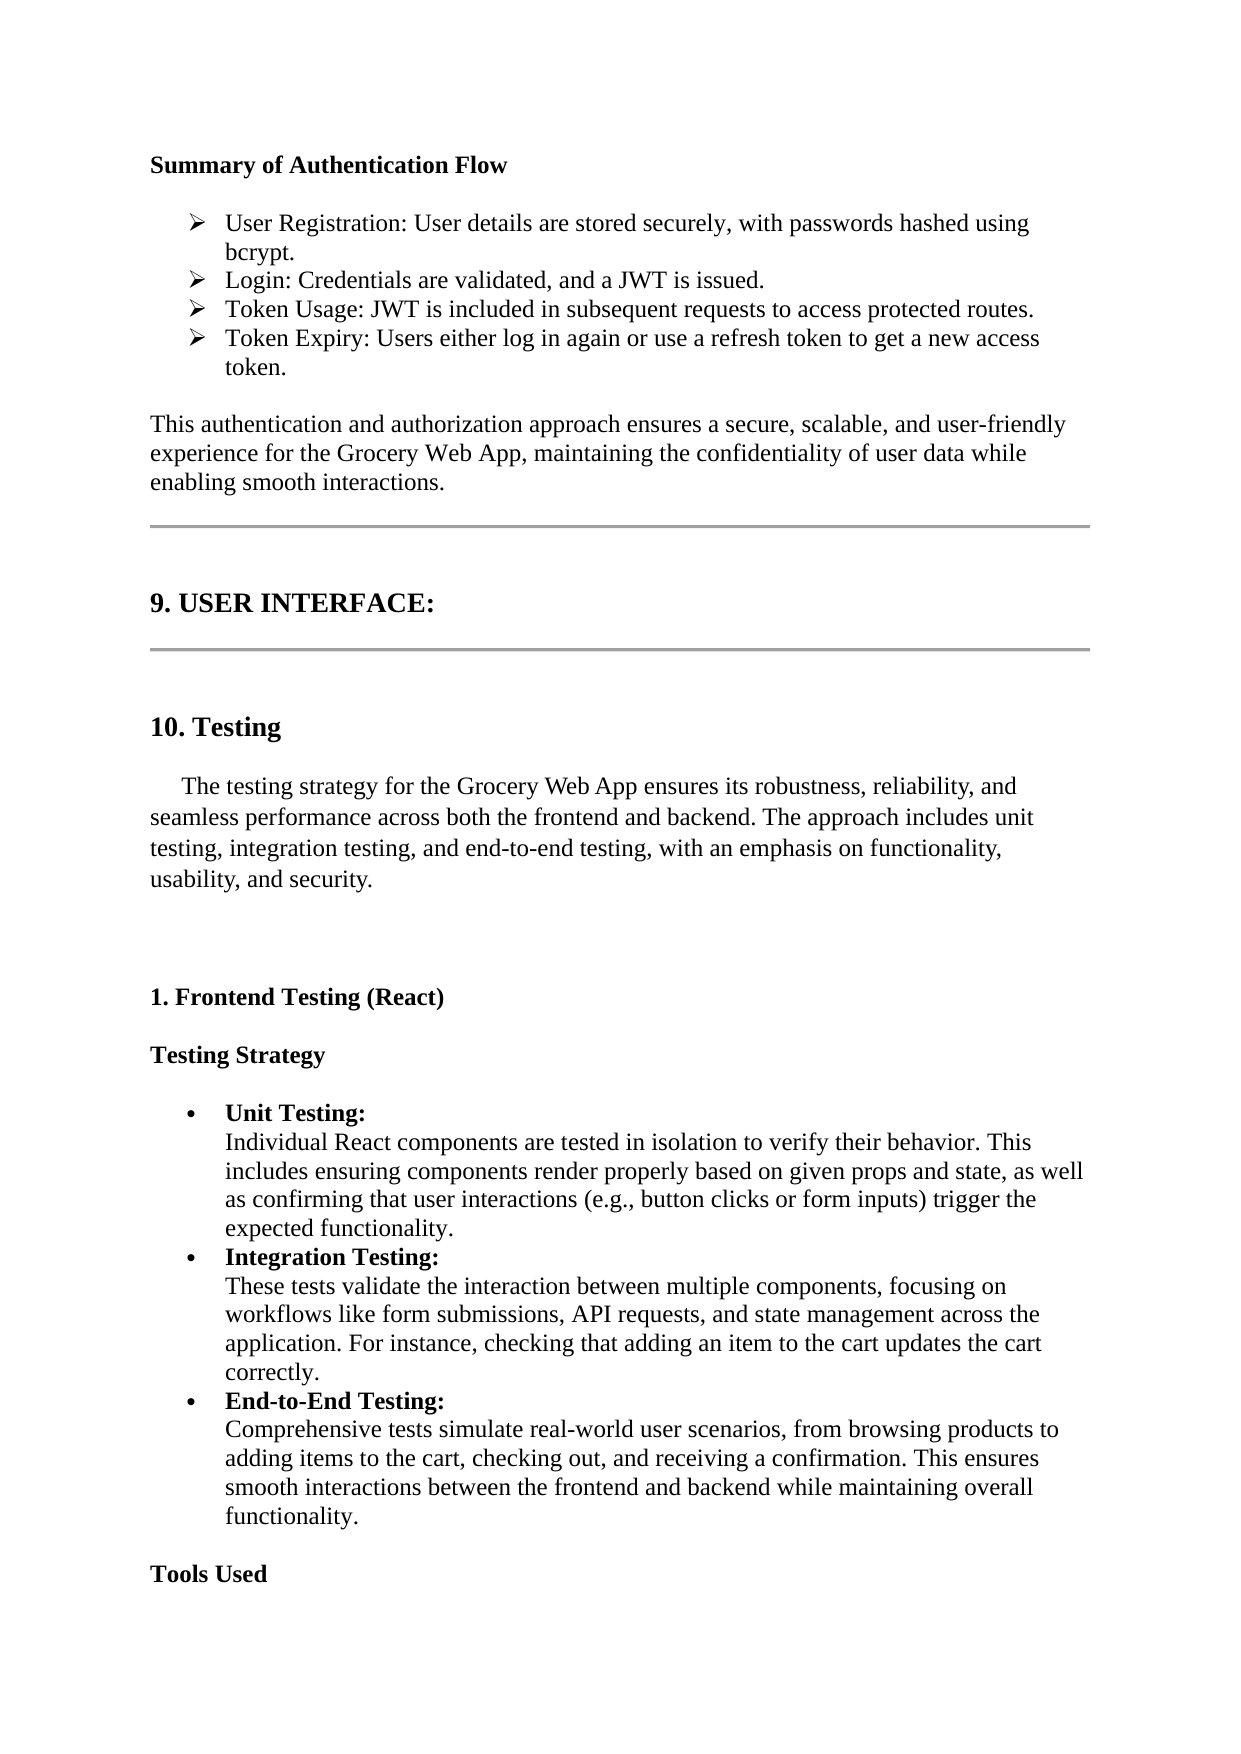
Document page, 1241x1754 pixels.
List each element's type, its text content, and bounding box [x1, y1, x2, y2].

list User Registration: User details are stored securely, with passwords hashed using bcrypt. [187, 208, 1090, 265]
list Unit Testing: Individual React components are tested in isolation to verify their behavior. This includes ensuring components render properly based on given props and state, as well as confirming that user interactions (e.g., button clicks or form inputs) trigger the expected functionality. [187, 1098, 1090, 1242]
text 1. Frontend Testing (React) [150, 982, 1090, 1011]
list End-to-End Testing: Comprehensive tests simulate real-world user scenarios, from browsing products to adding items to the cart, checking out, and receiving a confirmation. This ensures smooth interactions between the frontend and backend while maintaining overall functionality. [187, 1386, 1090, 1529]
text 10. Testing [150, 710, 1090, 742]
text Tools Used [150, 1559, 1090, 1587]
list Login: Credentials are validated, and a JWT is issued. [187, 265, 1090, 294]
text Summary of Authentication Flow [150, 150, 1090, 179]
list Token Expiry: Users either log in again or use a refresh token to get a new access token. [187, 323, 1090, 380]
text Testing Strategy [150, 1040, 1090, 1069]
text 9. USER INTERFACE: [150, 587, 1090, 619]
text This authentication and authorization approach ensures a secure, scalable, and user-friendly experience for the Grocery Web App, maintaining the confidentiality of user data while enabling smooth interactions. [150, 409, 1090, 496]
list Token Usage: JWT is included in subsequent requests to access protected routes. [187, 294, 1090, 323]
text The testing strategy for the Grocery Web App ensures its robustness, reliability, and seamless performance across both the frontend and backend. The approach includes unit testing, integration testing, and end-to-end testing, with an emphasis on functionality, usability, and security. [150, 771, 1090, 893]
list Integration Testing: These tests validate the interaction between multiple components, focusing on workflows like form submissions, API requests, and state management across the application. For instance, checking that adding an item to the cart updates the cart correctly. [187, 1242, 1090, 1386]
